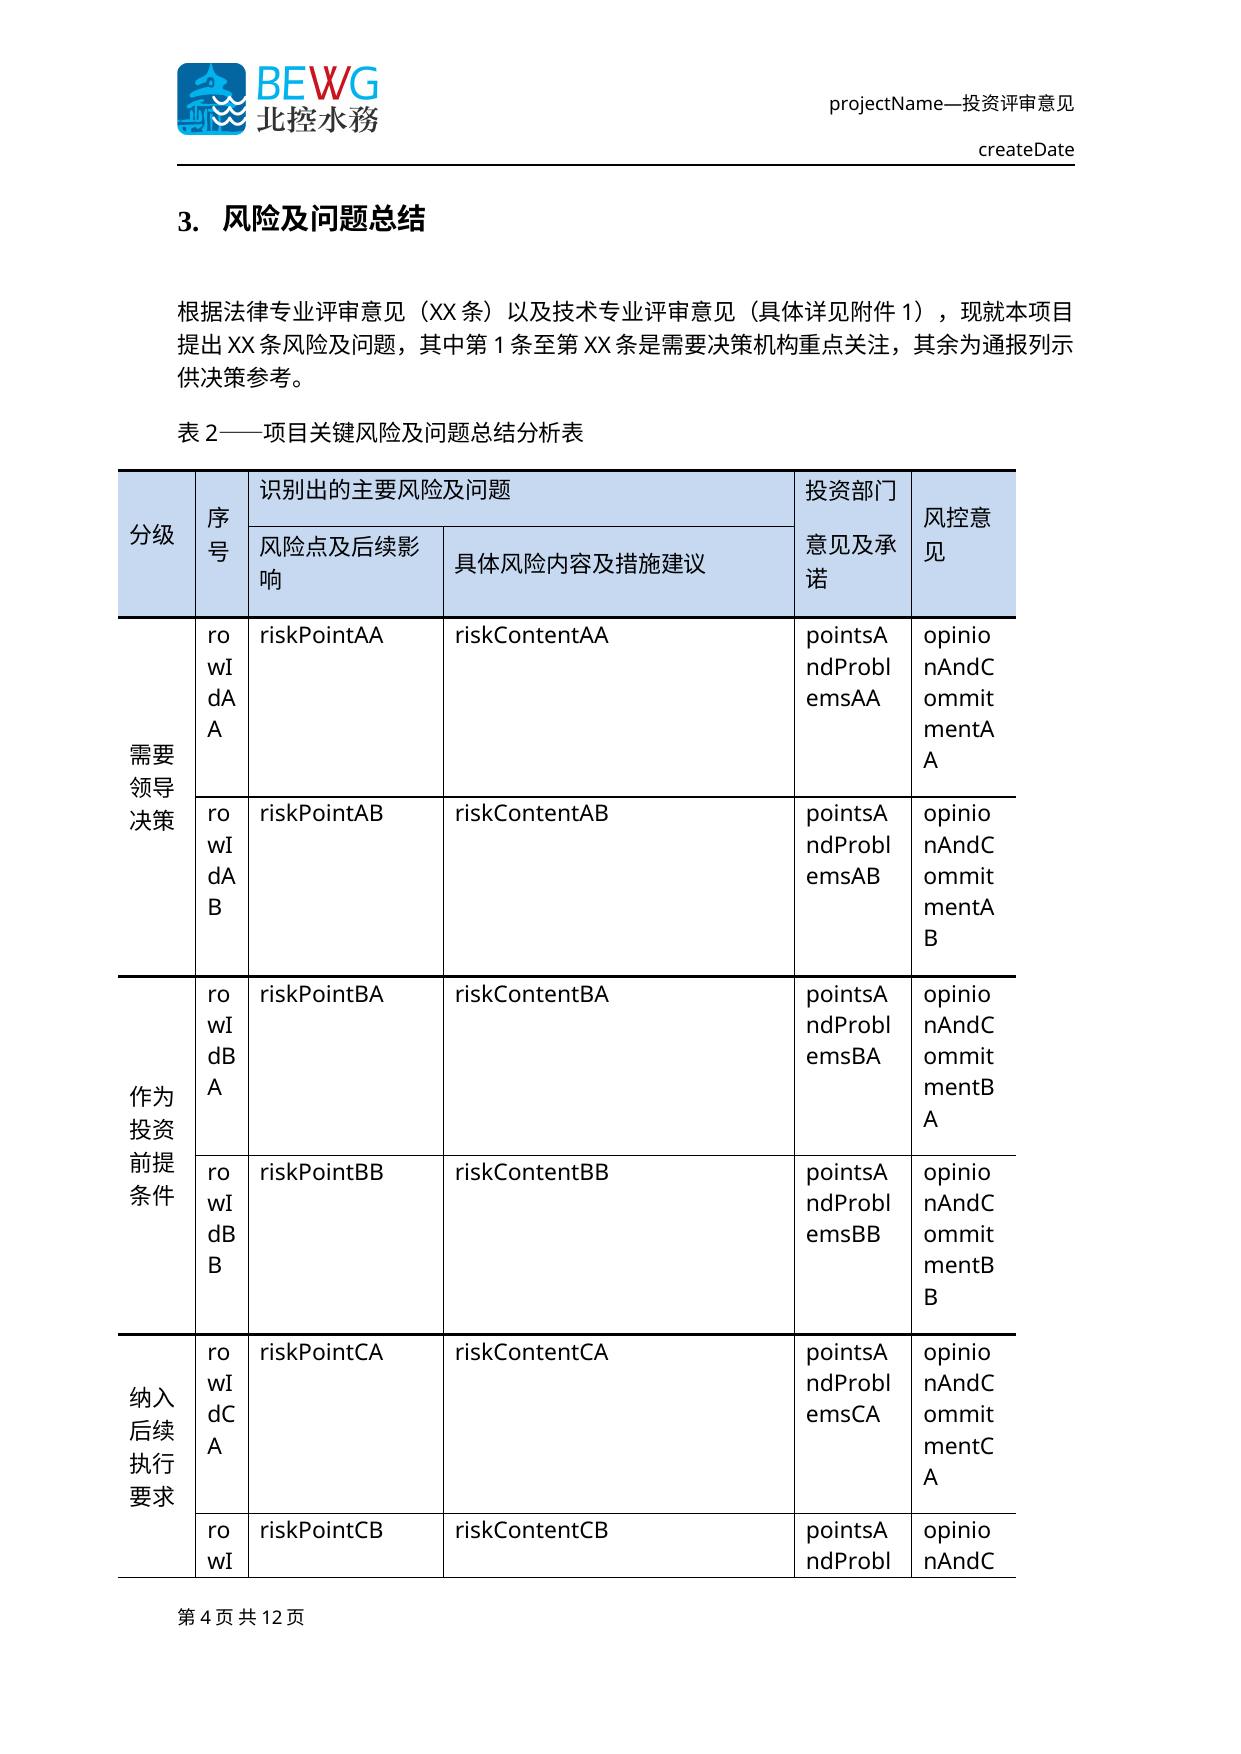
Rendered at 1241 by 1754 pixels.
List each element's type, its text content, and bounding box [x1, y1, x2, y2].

table_cell pointsAndProblemsCA [795, 1336, 911, 1513]
table_cell rowIdBA [196, 978, 248, 1155]
text 表——项目关键风险及问题总结分析表 [177, 414, 1075, 448]
table_header 风控意见 [912, 472, 1016, 616]
text 根据法律专业评审意见（XX条）以及技术专业评审意见（具体详见附件1），现就本项目提出XX条风险及问题，其中第1条至第XX条是需要决策机构重点关注，其余为通报列示供决策参考。 [177, 294, 1075, 393]
table_cell 纳入后续执行要求 [118, 1336, 195, 1577]
table_cell pointsAndProblemsCB [795, 1514, 911, 1577]
table_cell 需要领导决策 [118, 619, 195, 974]
table_cell riskContentAA [444, 619, 794, 796]
table_cell rowIdBB [196, 1156, 248, 1333]
table_cell riskContentBA [444, 978, 794, 1155]
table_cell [912, 1514, 1016, 1577]
table_cell riskPointCA [249, 1336, 443, 1513]
table_cell rowIdCA [196, 1336, 248, 1513]
table_cell 具体风险内容及措施建议 [444, 527, 794, 616]
table_cell opinionAndCommitmentBA [912, 978, 1016, 1155]
table_cell riskContentBB [444, 1156, 794, 1333]
table_cell riskContentCB [444, 1514, 794, 1577]
table_header 识别出的主要风险及问题 [249, 472, 794, 526]
table_cell riskPointAA [249, 619, 443, 796]
table_cell pointsAndProblemsBA [795, 978, 911, 1155]
table_cell riskContentAB [444, 798, 794, 974]
picture [177, 63, 378, 135]
table_cell opinionAndCommitmentCA [912, 1336, 1016, 1513]
table_cell riskPointAB [249, 798, 443, 974]
table_cell rowIdCB [196, 1514, 248, 1577]
table_cell riskPointCB [249, 1514, 443, 1577]
table_cell opinionAndCommitmentAA [912, 619, 1016, 796]
table_cell pointsAndProblemsAB [795, 798, 911, 974]
table_cell pointsAndProblemsAA [795, 619, 911, 796]
subtitle 风险及问题总结 [177, 196, 1075, 238]
table_header 投资部门 意见及承诺 [795, 472, 911, 616]
table_cell rowIdAB [196, 798, 248, 974]
table_cell opinionAndCommitmentAB [912, 798, 1016, 974]
table_header 分级 [118, 472, 195, 616]
table_cell 作为投资前提条件 [118, 978, 195, 1333]
table_header 序号 [196, 472, 248, 616]
table_cell pointsAndProblemsBB [795, 1156, 911, 1333]
table_cell rowIdAA [196, 619, 248, 796]
table_cell 风险点及后续影响 [249, 527, 443, 616]
table_cell opinionAndCommitmentBB [912, 1156, 1016, 1333]
table_cell riskContentCA [444, 1336, 794, 1513]
table_cell riskPointBB [249, 1156, 443, 1333]
table_cell riskPointBA [249, 978, 443, 1155]
